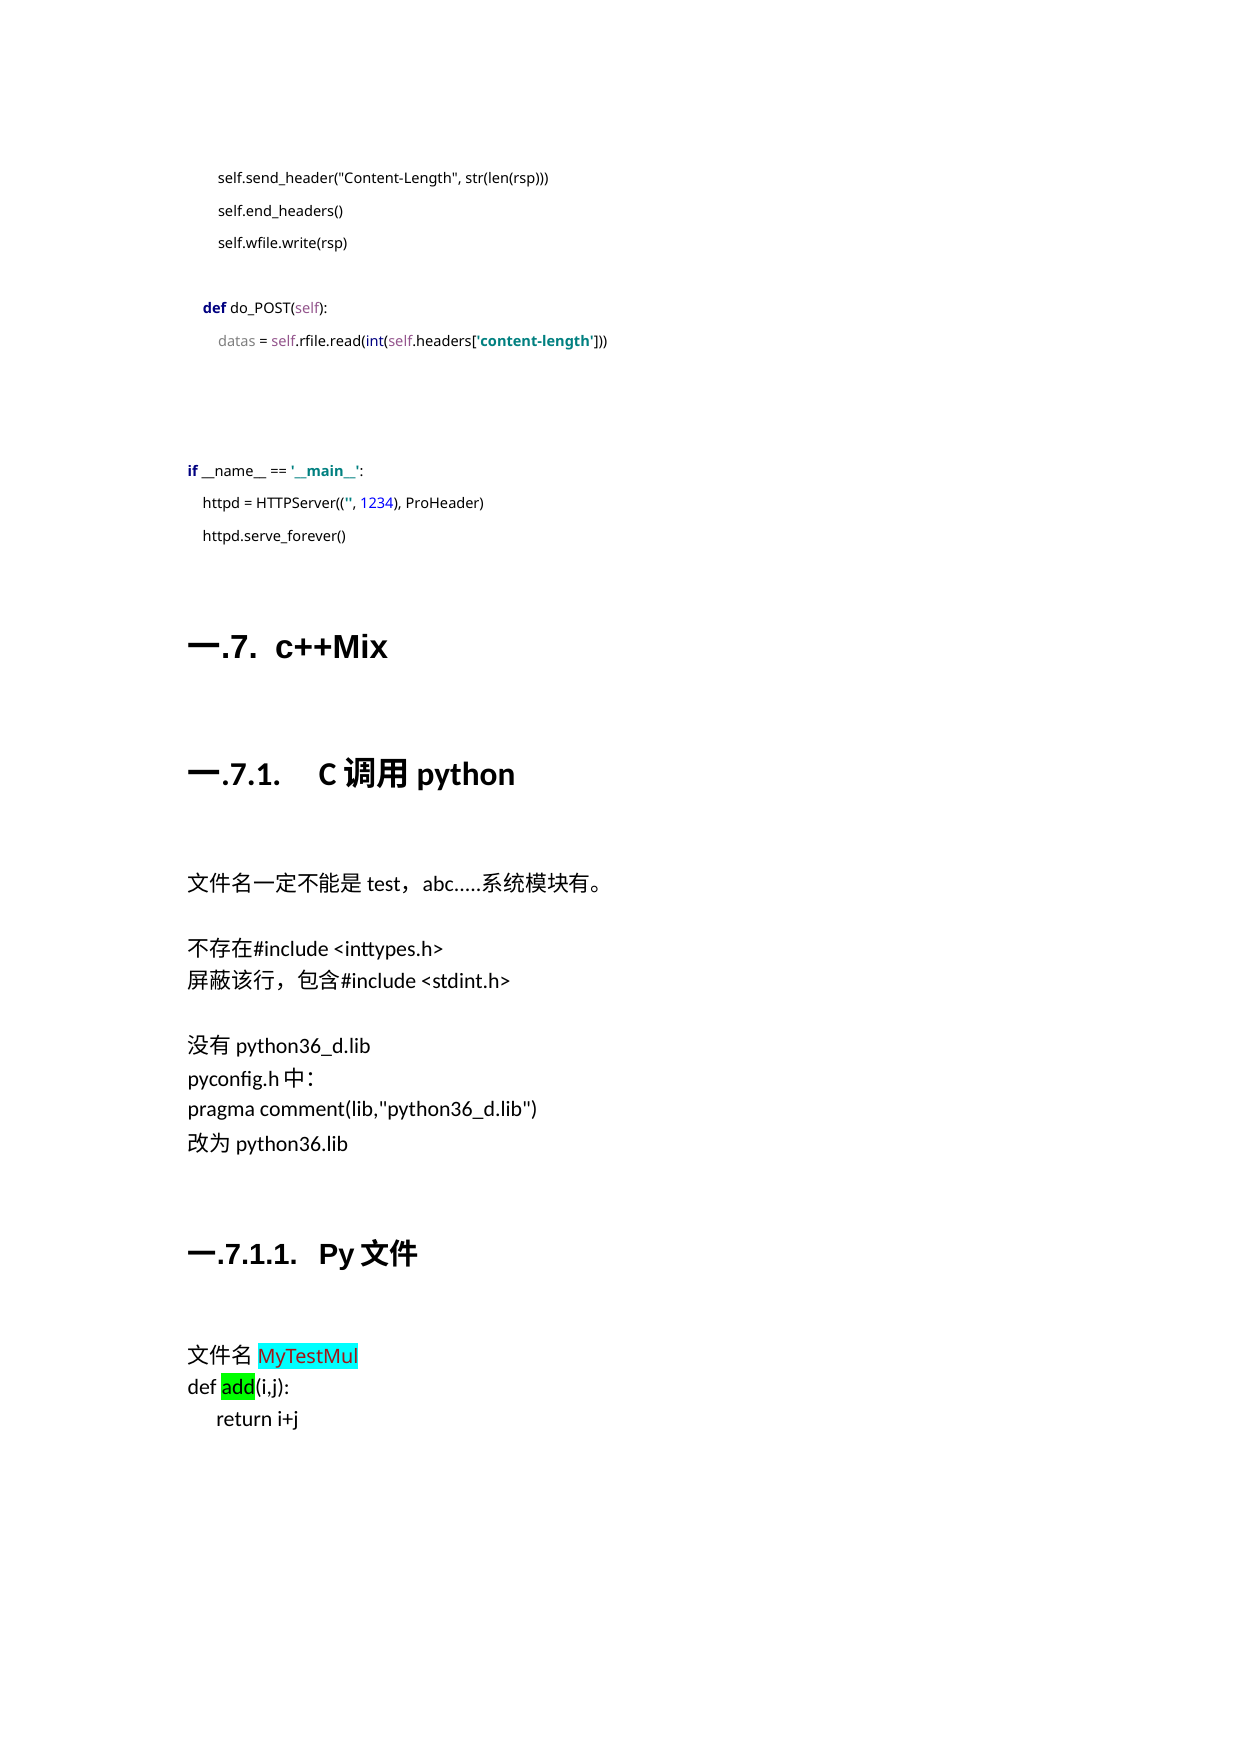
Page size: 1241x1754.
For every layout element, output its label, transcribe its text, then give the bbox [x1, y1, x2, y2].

text self.wfile.write(rsp) def do_POST(self): datas = self.rfile.read(int(self.headers['content-length'])) [187, 227, 1053, 357]
subtitle C调用python [187, 738, 1053, 803]
text 改为python36.lib [187, 1125, 1053, 1158]
text self.end_headers() [187, 194, 1053, 227]
text return i+j [187, 1403, 1053, 1435]
text 文件名MyTestMul [187, 1338, 1053, 1370]
subtitle Py文件 [187, 1219, 1053, 1284]
text if __name__ == '__main__': httpd = HTTPServer(('', 1234), ProHeader) httpd.serve_forever() [187, 357, 1053, 552]
text pyconfig.h中： [187, 1060, 1053, 1093]
text self.send_header("Content-Length", str(len(rsp))) [187, 162, 1053, 194]
subtitle c++Mix [187, 612, 1053, 677]
text 屏蔽该行，包含#include <stdint.h> [187, 963, 1053, 995]
text 没有python36_d.lib [187, 1028, 1053, 1060]
text pragma comment(lib,"python36_d.lib") [187, 1093, 1053, 1125]
text 文件名一定不能是test，abc.....系统模块有。 [187, 865, 1053, 898]
text 不存在#include <inttypes.h> [187, 930, 1053, 963]
text def add(i,j): [187, 1370, 1053, 1403]
